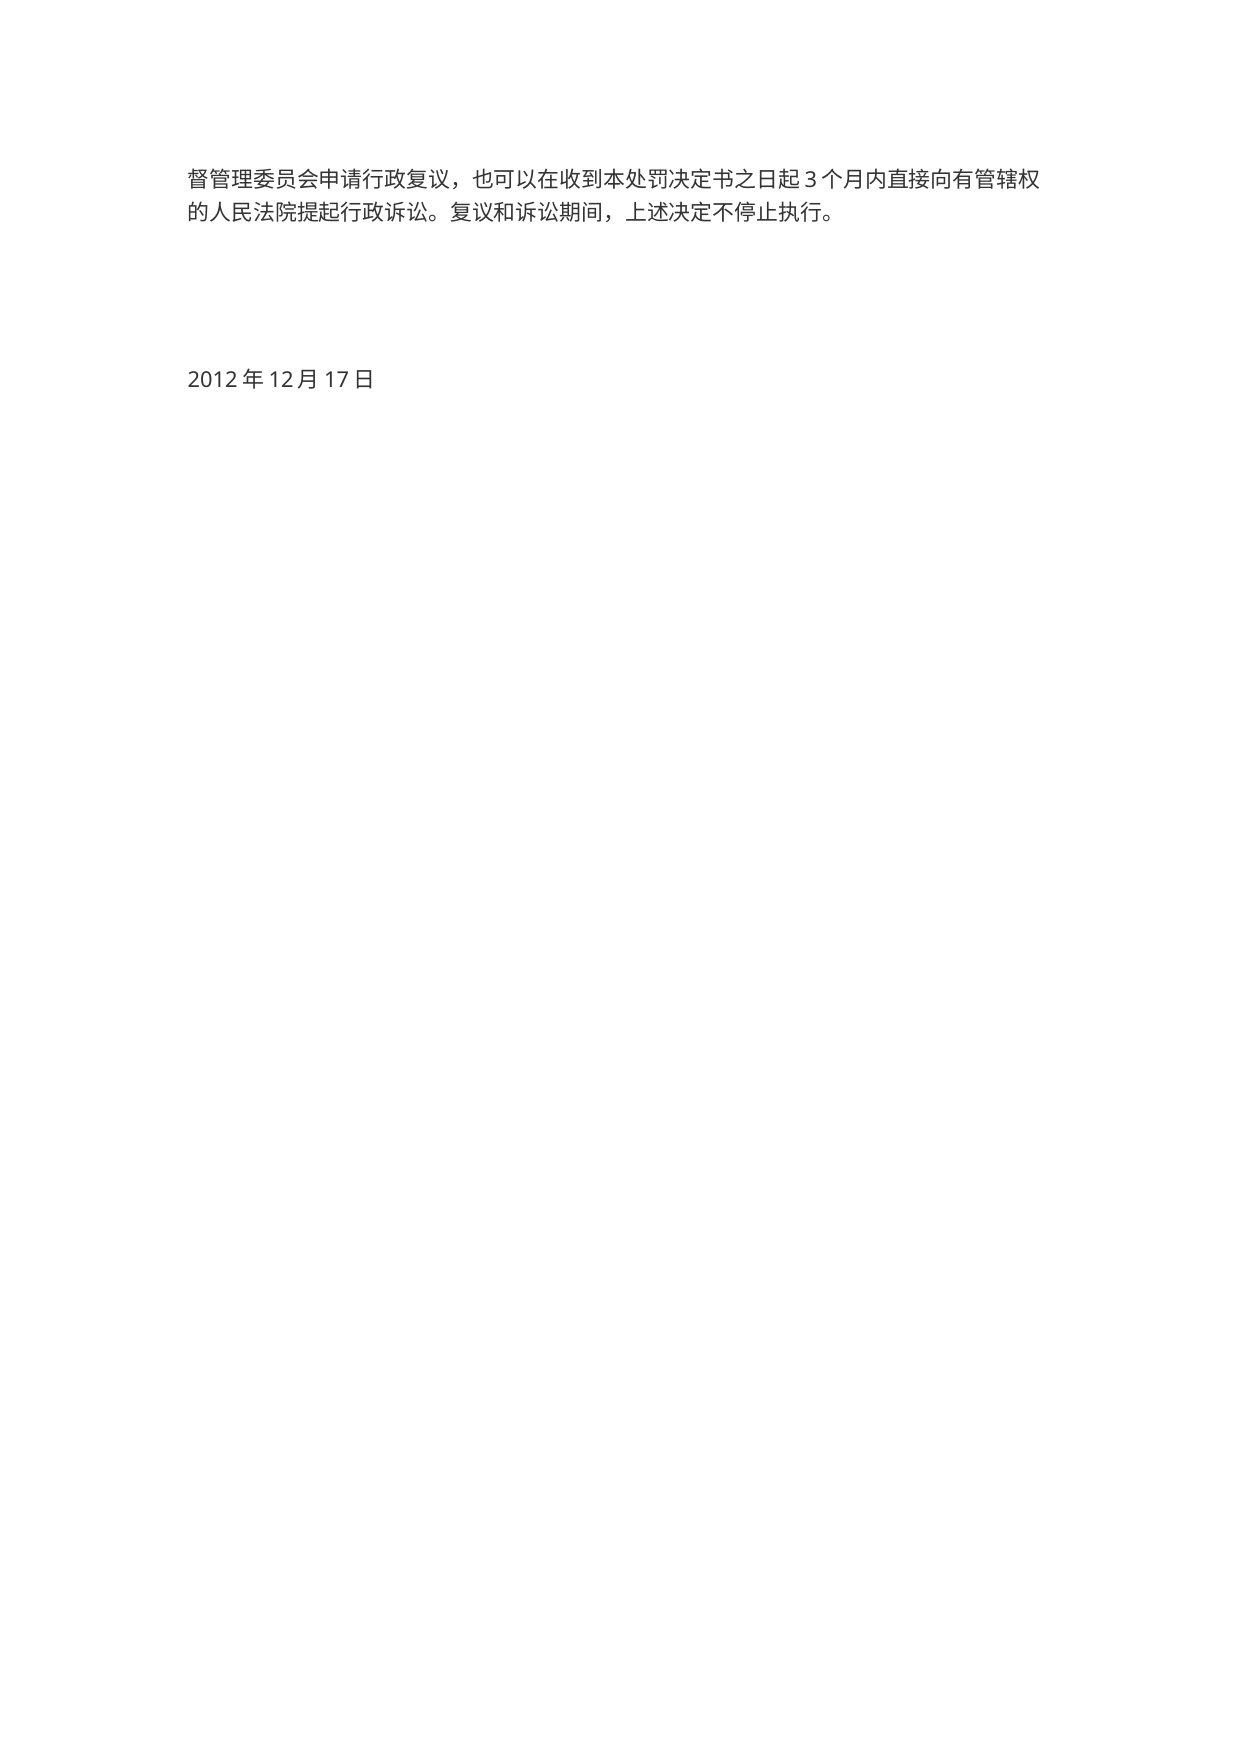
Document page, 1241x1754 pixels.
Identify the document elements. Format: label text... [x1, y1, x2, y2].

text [187, 162, 1053, 227]
text 2012年12月17日 [187, 329, 1053, 394]
